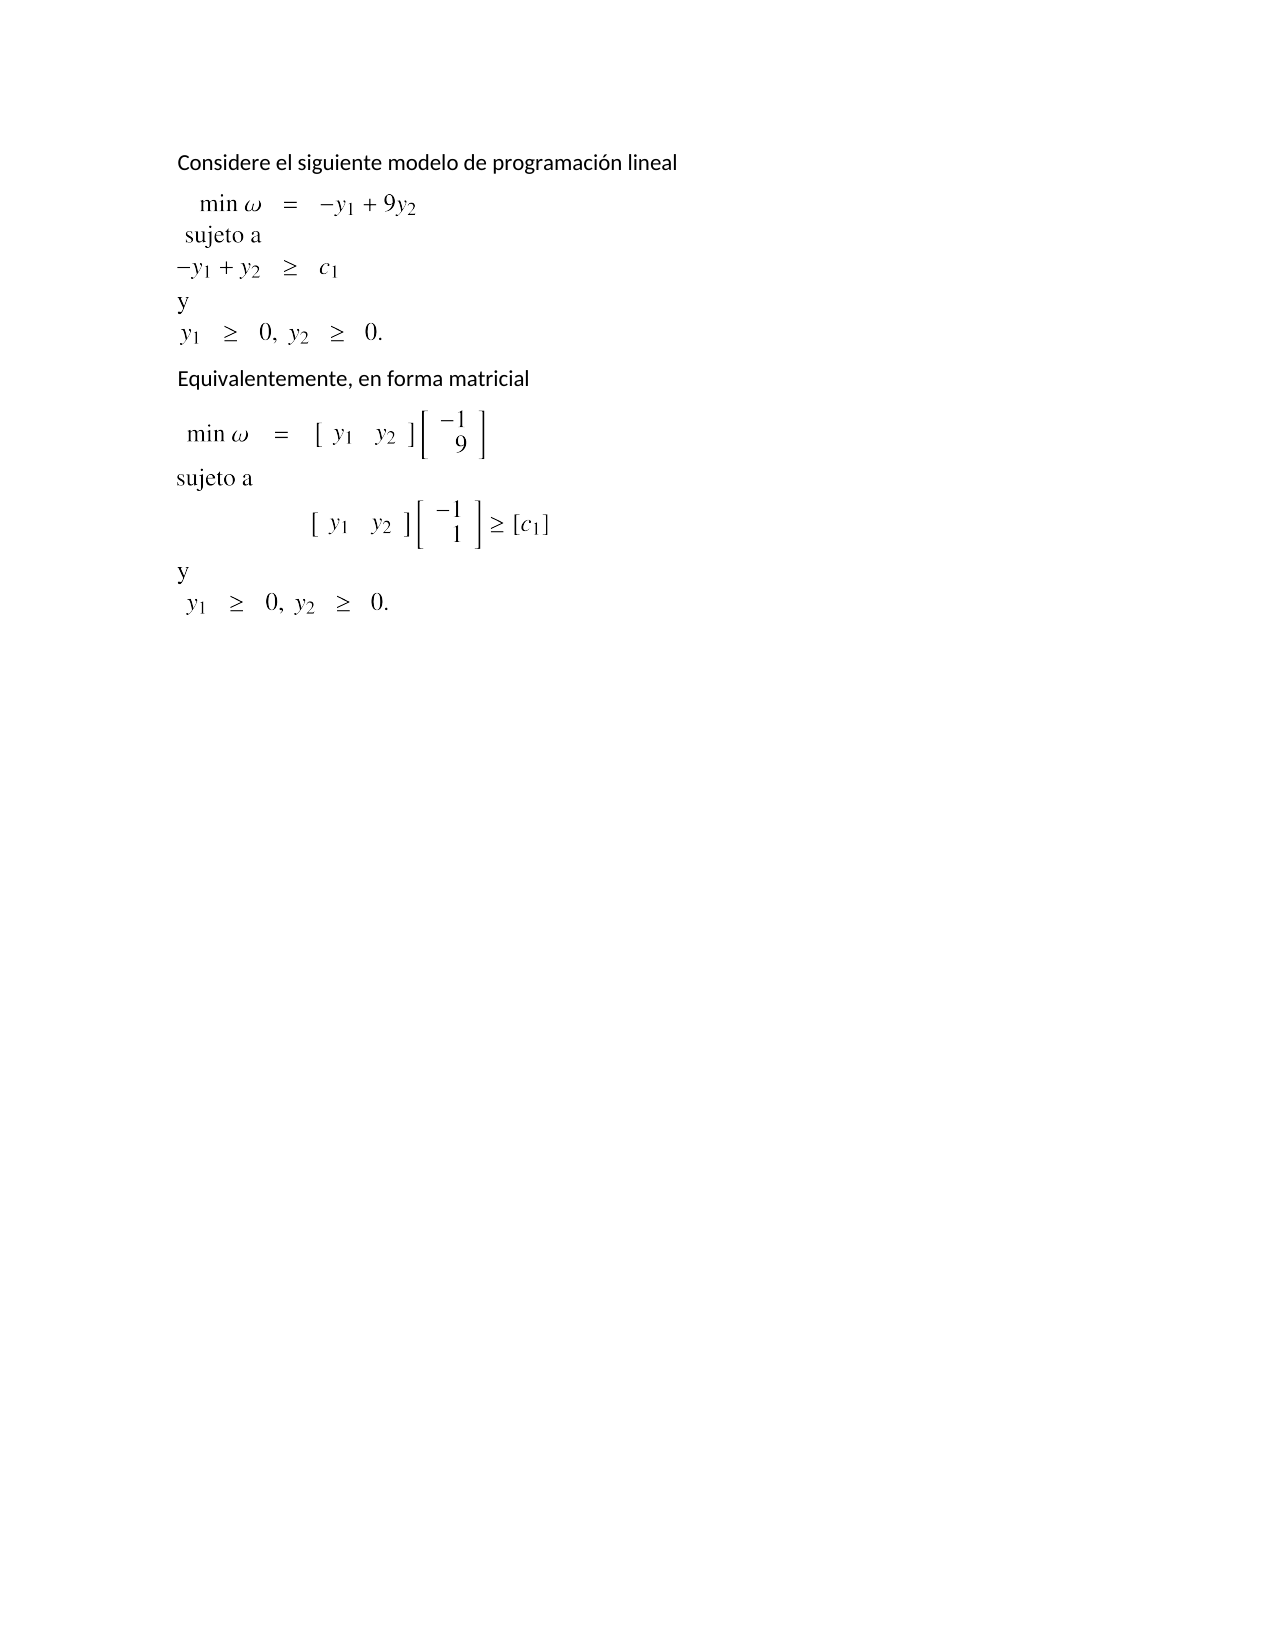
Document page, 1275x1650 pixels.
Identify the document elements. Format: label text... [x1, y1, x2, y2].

text Equivalentemente, en forma matricial [177, 364, 1098, 392]
picture [177, 567, 388, 615]
text Considere el siguiente modelo de programación lineal [177, 148, 1098, 176]
picture [177, 410, 548, 549]
picture [177, 194, 416, 279]
picture [177, 297, 382, 345]
